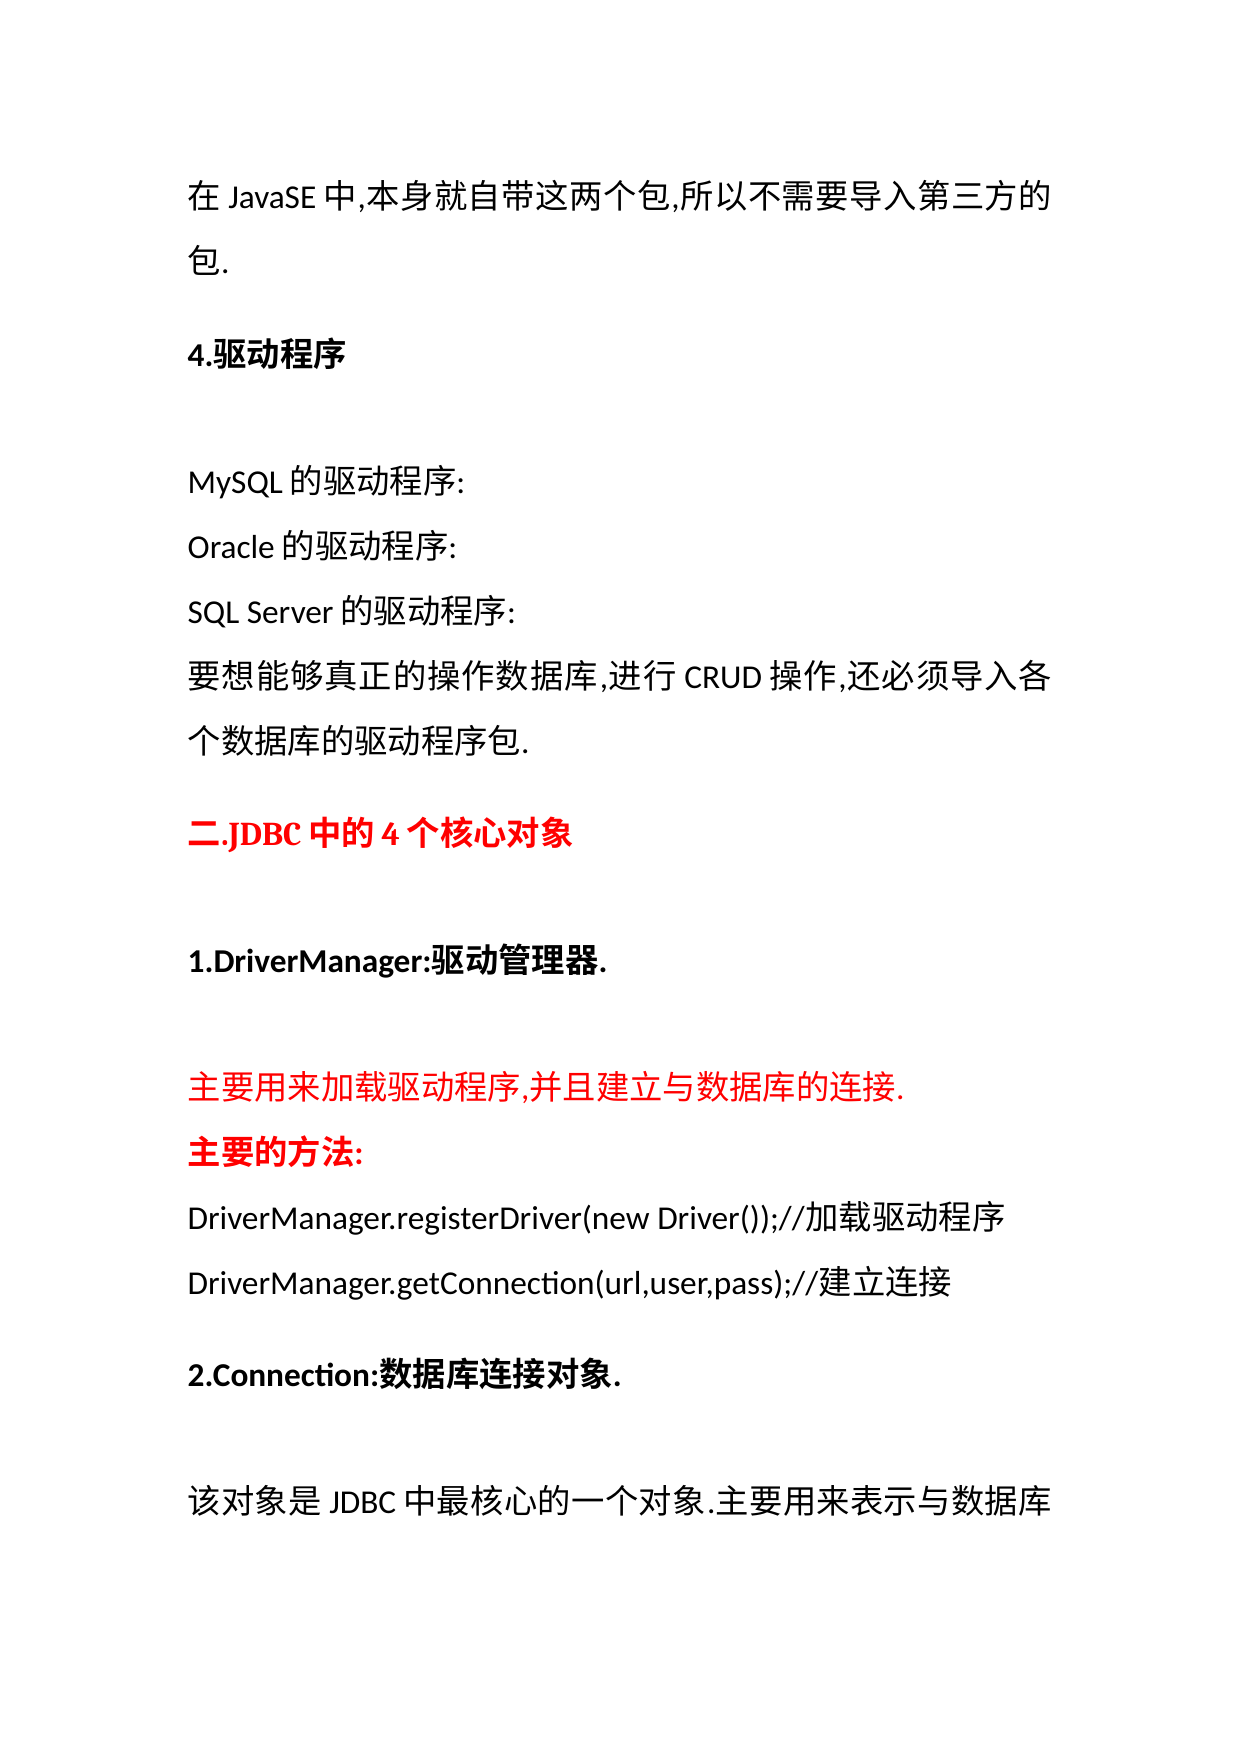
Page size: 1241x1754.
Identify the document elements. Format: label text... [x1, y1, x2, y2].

text 要想能够真正的操作数据库,进行CRUD操作,还必须导入各个数据库的驱动程序包. [187, 641, 1053, 771]
text 在JavaSE中,本身就自带这两个包,所以不需要导入第三方的包. [187, 162, 1053, 292]
subtitle 二.JDBC中的4个核心对象 [187, 798, 1053, 863]
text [187, 1467, 1053, 1532]
text MySQL的驱动程序: [187, 446, 1053, 511]
text 主要的方法: [187, 1118, 1053, 1183]
subtitle 4.驱动程序 [187, 319, 1053, 384]
subtitle 1.DriverManager:驱动管理器. [187, 926, 1053, 991]
subtitle 2.Connection:数据库连接对象. [187, 1340, 1053, 1405]
text DriverManager.getConnection(url,user,pass);//建立连接 [187, 1248, 1053, 1313]
text Oracle的驱动程序: [187, 511, 1053, 576]
text DriverManager.registerDriver(new Driver());//加载驱动程序 [187, 1183, 1053, 1248]
text 主要用来加载驱动程序,并且建立与数据库的连接. [187, 1053, 1053, 1118]
text SQL Server的驱动程序: [187, 576, 1053, 641]
